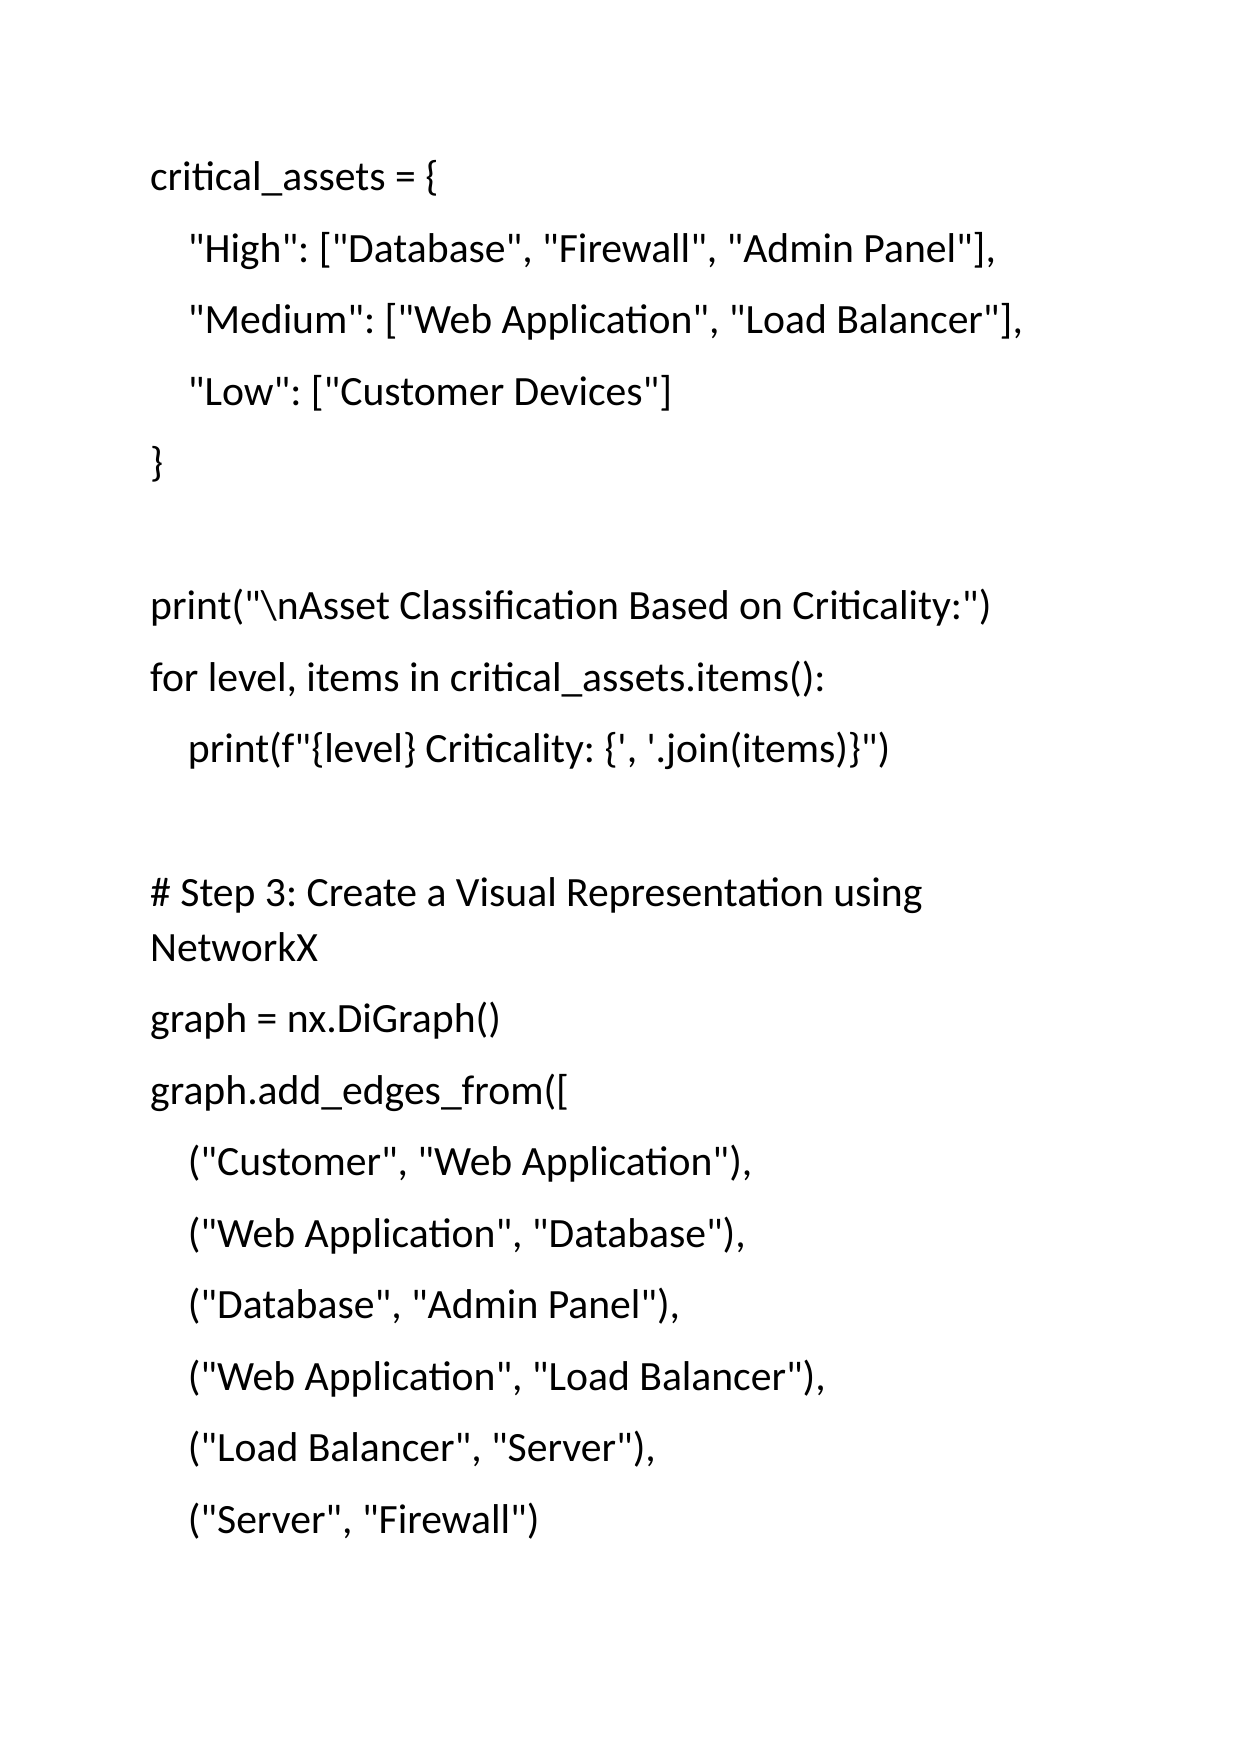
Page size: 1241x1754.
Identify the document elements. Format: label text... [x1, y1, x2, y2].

text graph = nx.DiGraph() [150, 992, 1090, 1043]
text "Medium": ["Web Application", "Load Balancer"], [150, 293, 1090, 344]
text for level, items in critical_assets.items(): [150, 651, 1090, 702]
text ("Database", "Admin Panel"), [150, 1278, 1090, 1329]
text critical_assets = { [150, 150, 1090, 201]
text "Low": ["Customer Devices"] [150, 365, 1090, 416]
text ("Web Application", "Database"), [150, 1207, 1090, 1258]
text } [150, 436, 1090, 487]
text ("Web Application", "Load Balancer"), [150, 1350, 1090, 1401]
text ("Customer", "Web Application"), [150, 1135, 1090, 1186]
text graph.add_edges_from([ [150, 1064, 1090, 1114]
text # Step 3: Create a Visual Representation using NetworkX [150, 866, 1090, 971]
text print(f"{level} Criticality: {', '.join(items)}") [150, 722, 1090, 773]
text ("Load Balancer", "Server"), [150, 1421, 1090, 1472]
text "High": ["Database", "Firewall", "Admin Panel"], [150, 222, 1090, 272]
text print("\nAsset Classification Based on Criticality:") [150, 579, 1090, 630]
text ("Server", "Firewall") [150, 1493, 1090, 1544]
